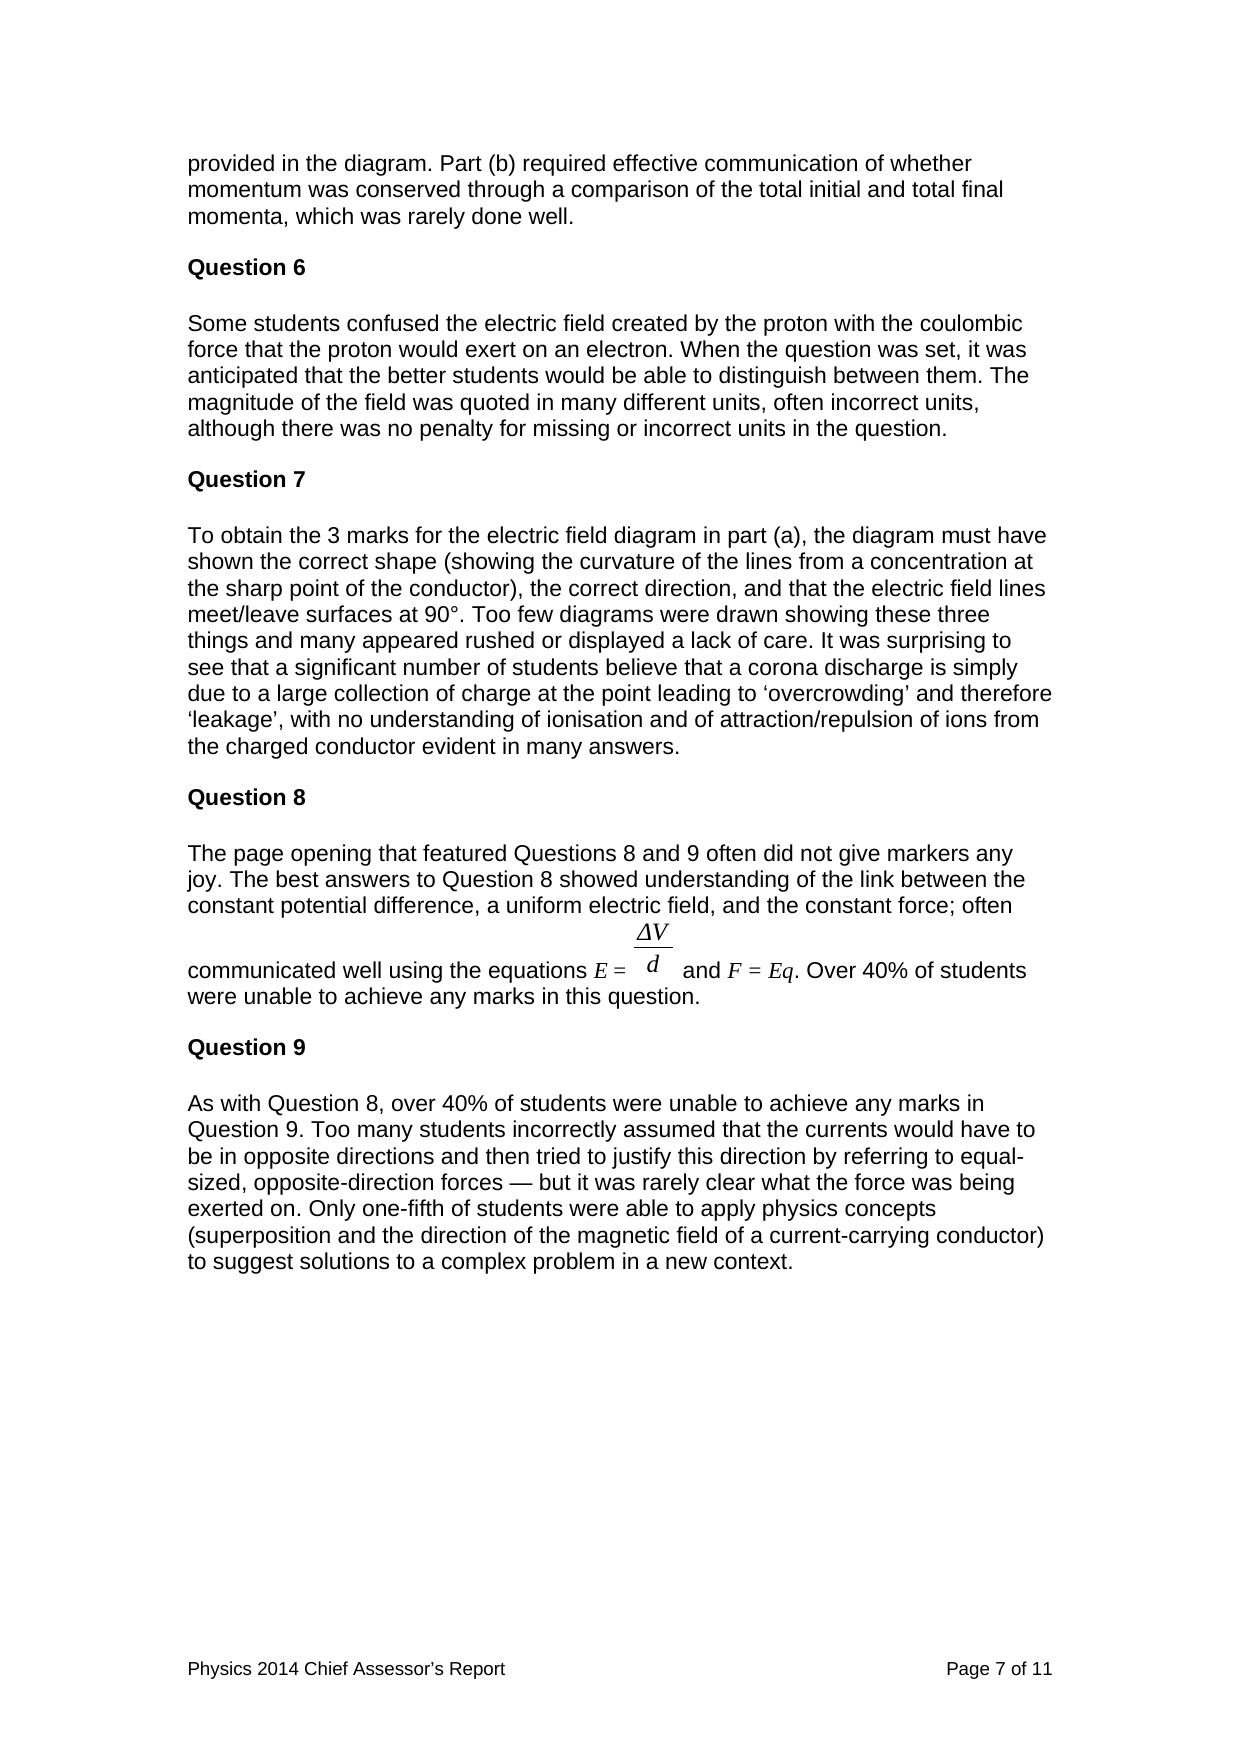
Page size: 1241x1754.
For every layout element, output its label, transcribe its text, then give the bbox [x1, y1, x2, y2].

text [187, 150, 1053, 229]
subtitle Question 8 [187, 784, 1053, 810]
subtitle Question 9 [187, 1034, 1053, 1061]
text To obtain the 3 marks for the electric field diagram in part (a), the diagram must have shown the correct shape (showing the curvature of the lines from a concentration at the sharp point of the conductor), the correct direction, and that the electric field lines meet/leave surfaces at 90°. Too few diagrams were drawn showing these three things and many appeared rushed or displayed a lack of care. It was surprising to see that a significant number of students believe that a corona discharge is simply due to a large collection of charge at the point leading to ‘overcrowding’ and therefore ‘leakage’, with no understanding of ionisation and of attraction/repulsion of ions from the charged conductor evident in many answers. [187, 522, 1053, 759]
text As with Question 8, over 40% of students were unable to achieve any marks in Question 9. Too many students incorrectly assumed that the currents would have to be in opposite directions and then tried to justify this direction by referring to equal-sized, opposite-direction forces — but it was rarely clear what the force was being exerted on. Only one-fifth of students were able to apply physics concepts (superposition and the direction of the magnetic field of a current-carrying conductor) to suggest solutions to a complex problem in a new context. [187, 1090, 1053, 1274]
subtitle Question 6 [187, 254, 1053, 280]
text The page opening that featured Questions 8 and 9 often did not give markers any joy. The best answers to Question 8 showed understanding of the link between the constant potential difference, a uniform electric field, and the constant force; often communicated well using the equations E = and F = Eq. Over 40% of students were unable to achieve any marks in this question. [187, 839, 1053, 1009]
subtitle Question 7 [187, 466, 1053, 493]
text Some students confused the electric field created by the proton with the coulombic force that the proton would exert on an electron. When the question was set, it was anticipated that the better students would be able to distinguish between them. The magnitude of the field was quoted in many different units, often incorrect units, although there was no penalty for missing or incorrect units in the question. [187, 309, 1053, 441]
